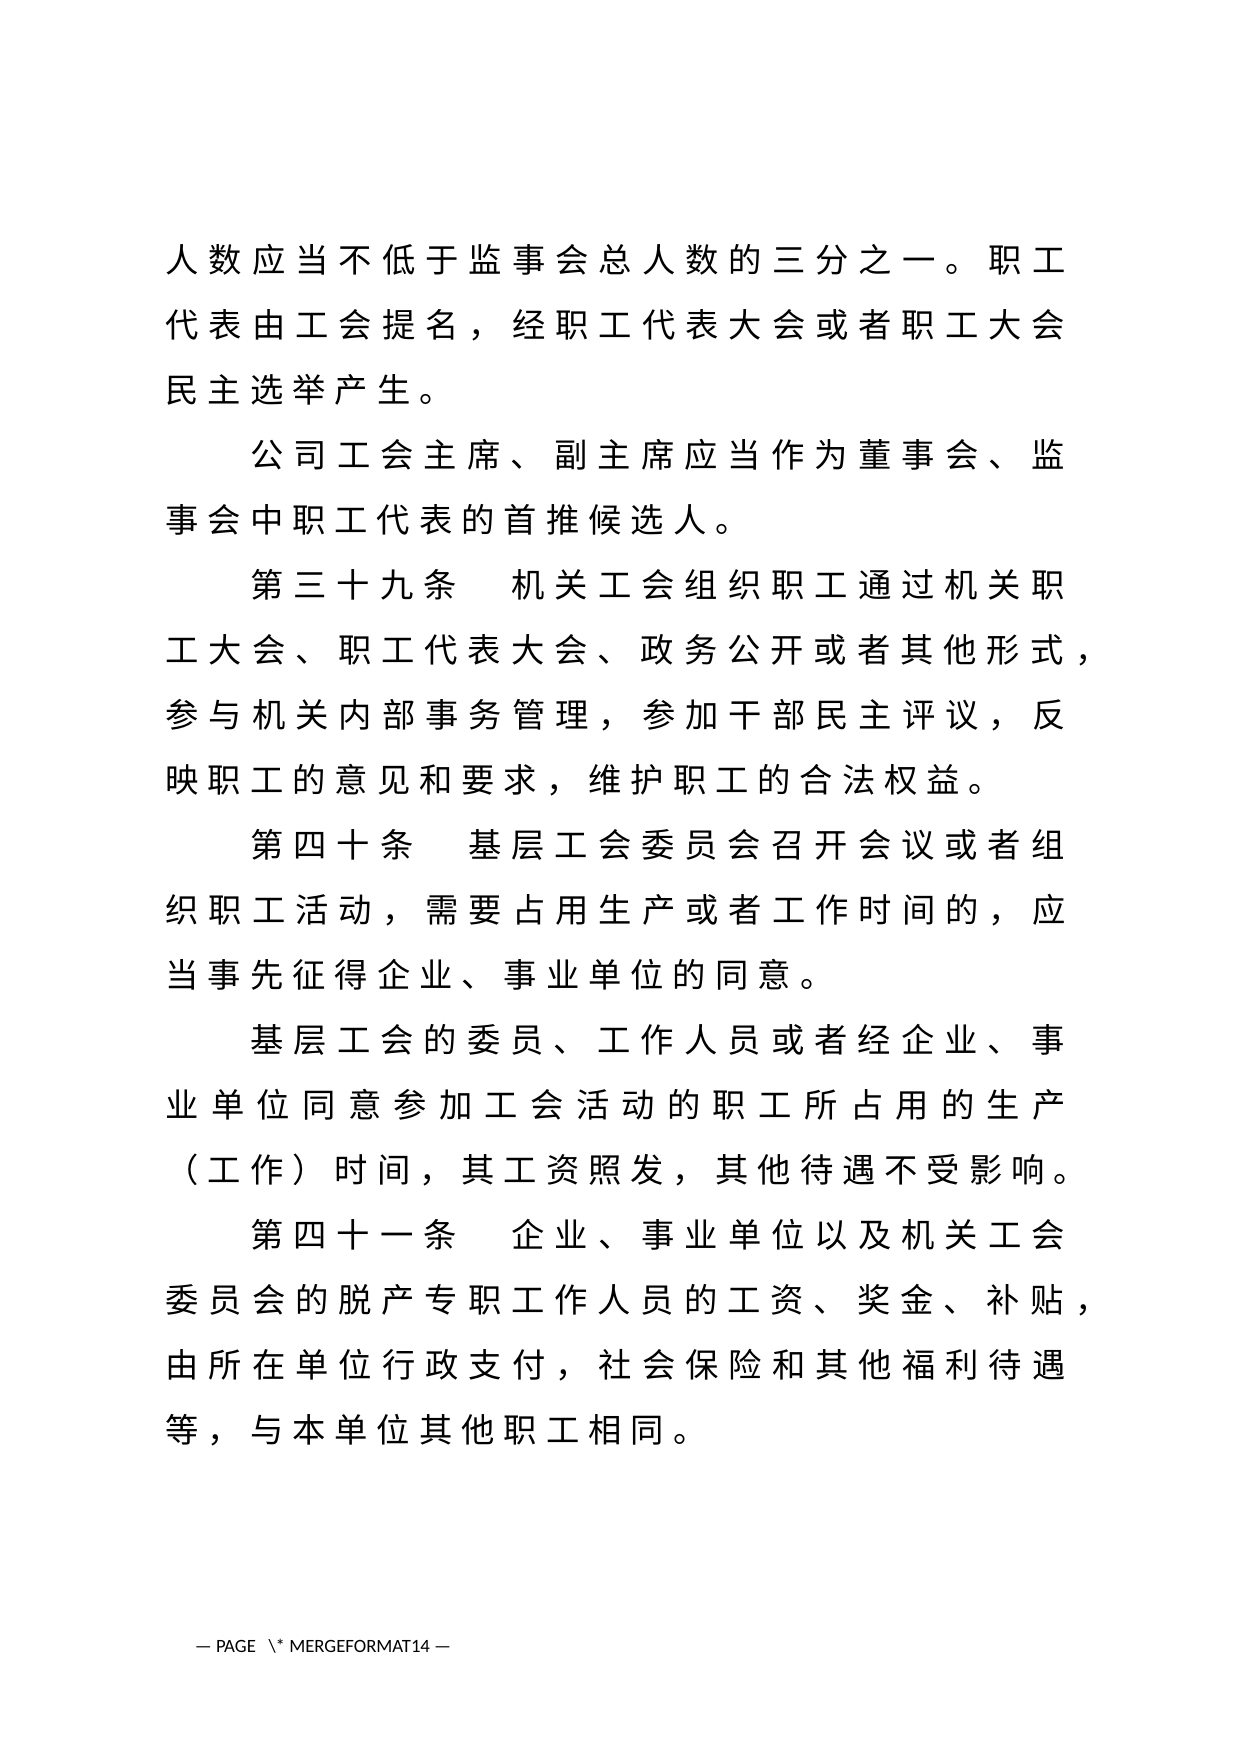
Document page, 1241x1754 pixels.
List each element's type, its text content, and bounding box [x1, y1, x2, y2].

text 基层工会的委员、工作人员或者经企业、事业单位同意参加工会活动的职工所占用的生产（工作）时间，其工资照发，其他待遇不受影响。 [165, 1006, 1075, 1201]
text 第四十条 基层工会委员会召开会议或者组织职工活动，需要占用生产或者工作时间的，应当事先征得企业、事业单位的同意。 [165, 811, 1075, 1006]
text 第四十一条 企业、事业单位以及机关工会委员会的脱产专职工作人员的工资、奖金、补贴，由所在单位行政支付，社会保险和其他福利待遇等，与本单位其他职工相同。 [165, 1201, 1075, 1461]
text 第三十九条 机关工会组织职工通过机关职工大会、职工代表大会、政务公开或者其他形式，参与机关内部事务管理，参加干部民主评议，反映职工的意见和要求，维护职工的合法权益。 [165, 551, 1075, 811]
text 公司工会主席、副主席应当作为董事会、监事会中职工代表的首推候选人。 [165, 421, 1075, 551]
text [165, 226, 1075, 421]
